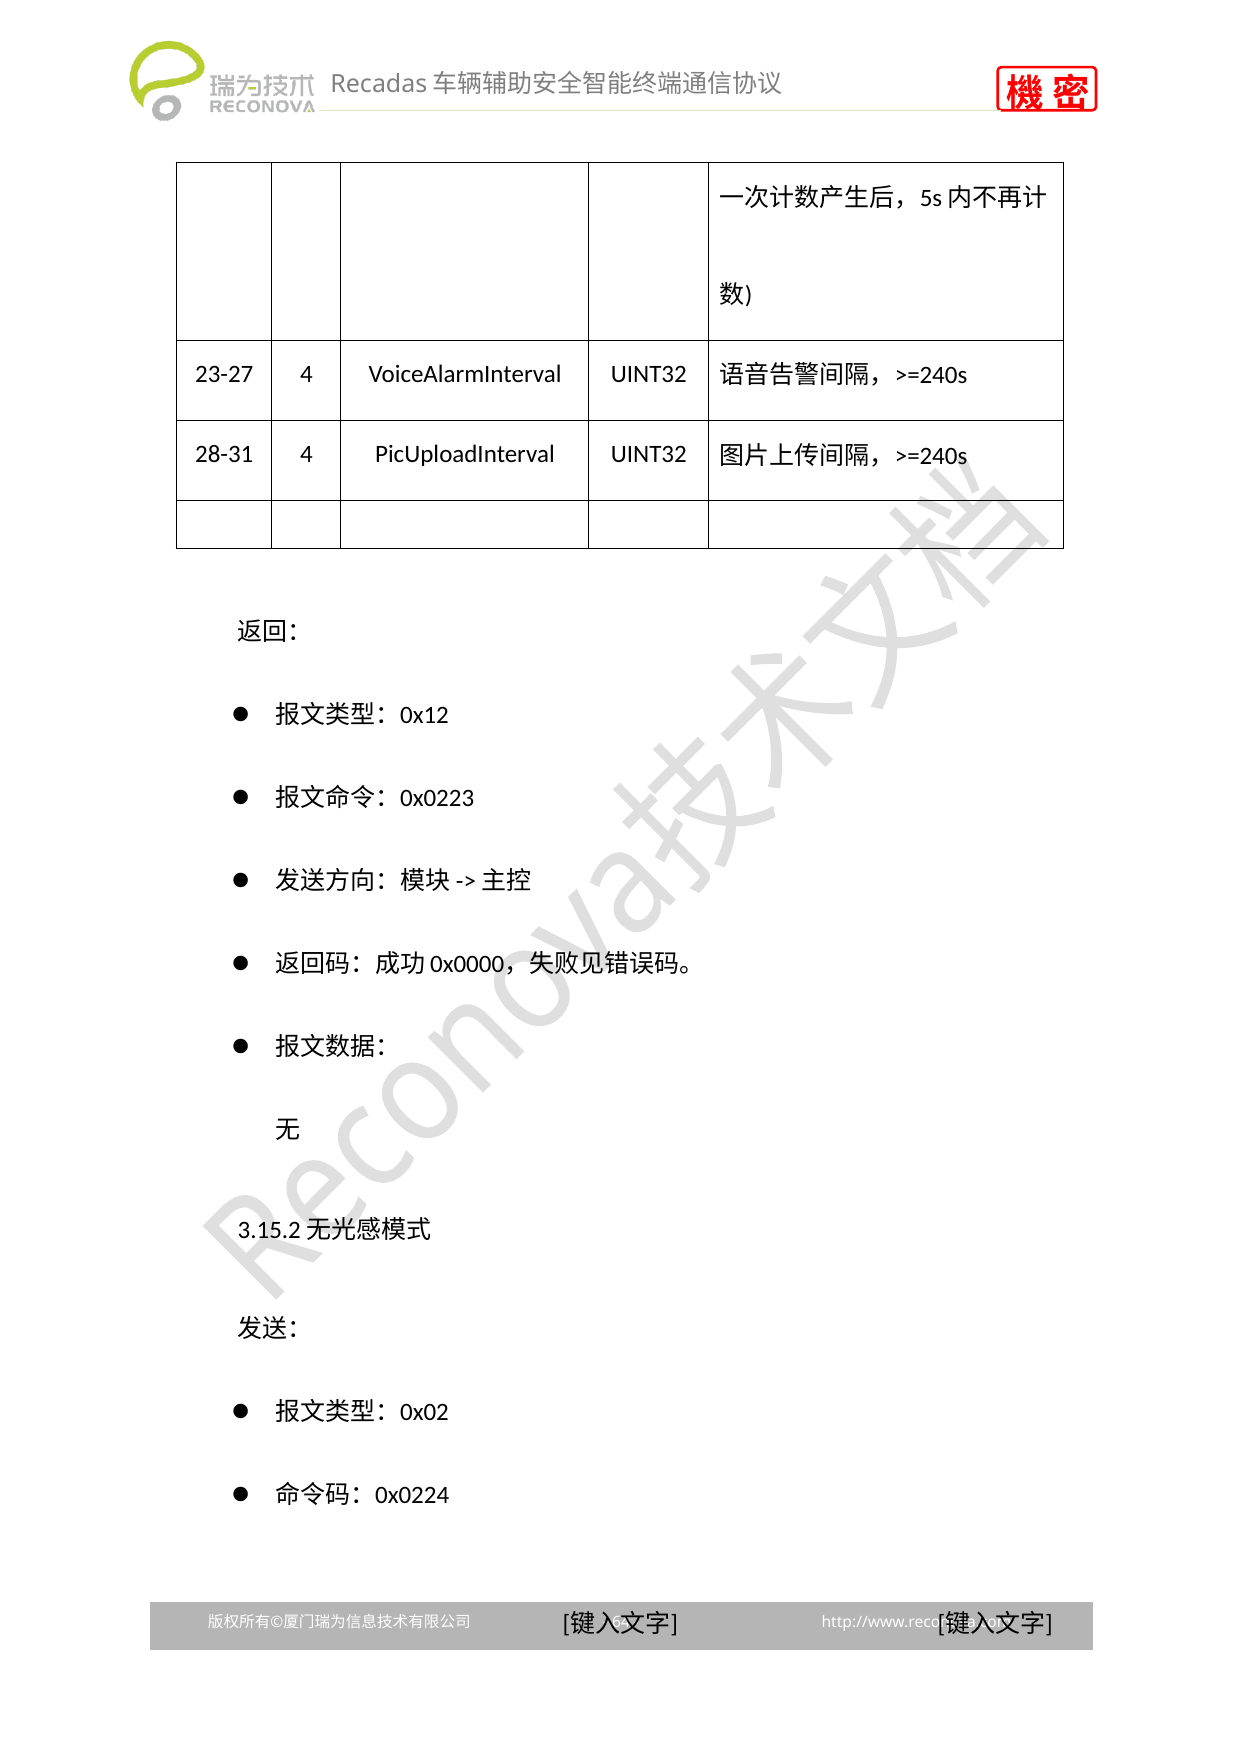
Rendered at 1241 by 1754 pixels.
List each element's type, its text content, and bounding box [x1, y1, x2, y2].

text 发送： [187, 1294, 1053, 1359]
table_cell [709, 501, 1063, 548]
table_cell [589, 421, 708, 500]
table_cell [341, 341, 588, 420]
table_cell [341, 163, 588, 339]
list 报文命令：0x0223 [231, 763, 1053, 828]
picture [114, 34, 330, 127]
text 返回： [187, 597, 1053, 662]
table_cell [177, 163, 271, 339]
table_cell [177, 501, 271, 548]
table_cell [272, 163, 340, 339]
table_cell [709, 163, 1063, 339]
list 返回码：成功0x0000，失败见错误码。 [231, 929, 1053, 994]
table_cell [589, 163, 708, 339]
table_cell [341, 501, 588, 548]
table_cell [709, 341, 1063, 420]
text 无光感模式 [237, 1195, 1053, 1260]
list 报文类型：0x12 [231, 680, 1053, 745]
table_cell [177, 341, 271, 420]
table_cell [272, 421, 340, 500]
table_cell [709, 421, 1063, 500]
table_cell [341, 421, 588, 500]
list 发送方向：模块 -> 主控 [231, 846, 1053, 911]
list 报文数据： [231, 1012, 1053, 1077]
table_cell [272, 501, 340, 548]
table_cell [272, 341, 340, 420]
text 无 [231, 1096, 1053, 1161]
list 命令码：0x0224 [231, 1461, 1053, 1526]
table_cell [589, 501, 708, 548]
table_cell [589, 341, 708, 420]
list 报文类型：0x02 [231, 1377, 1053, 1442]
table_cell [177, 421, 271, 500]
